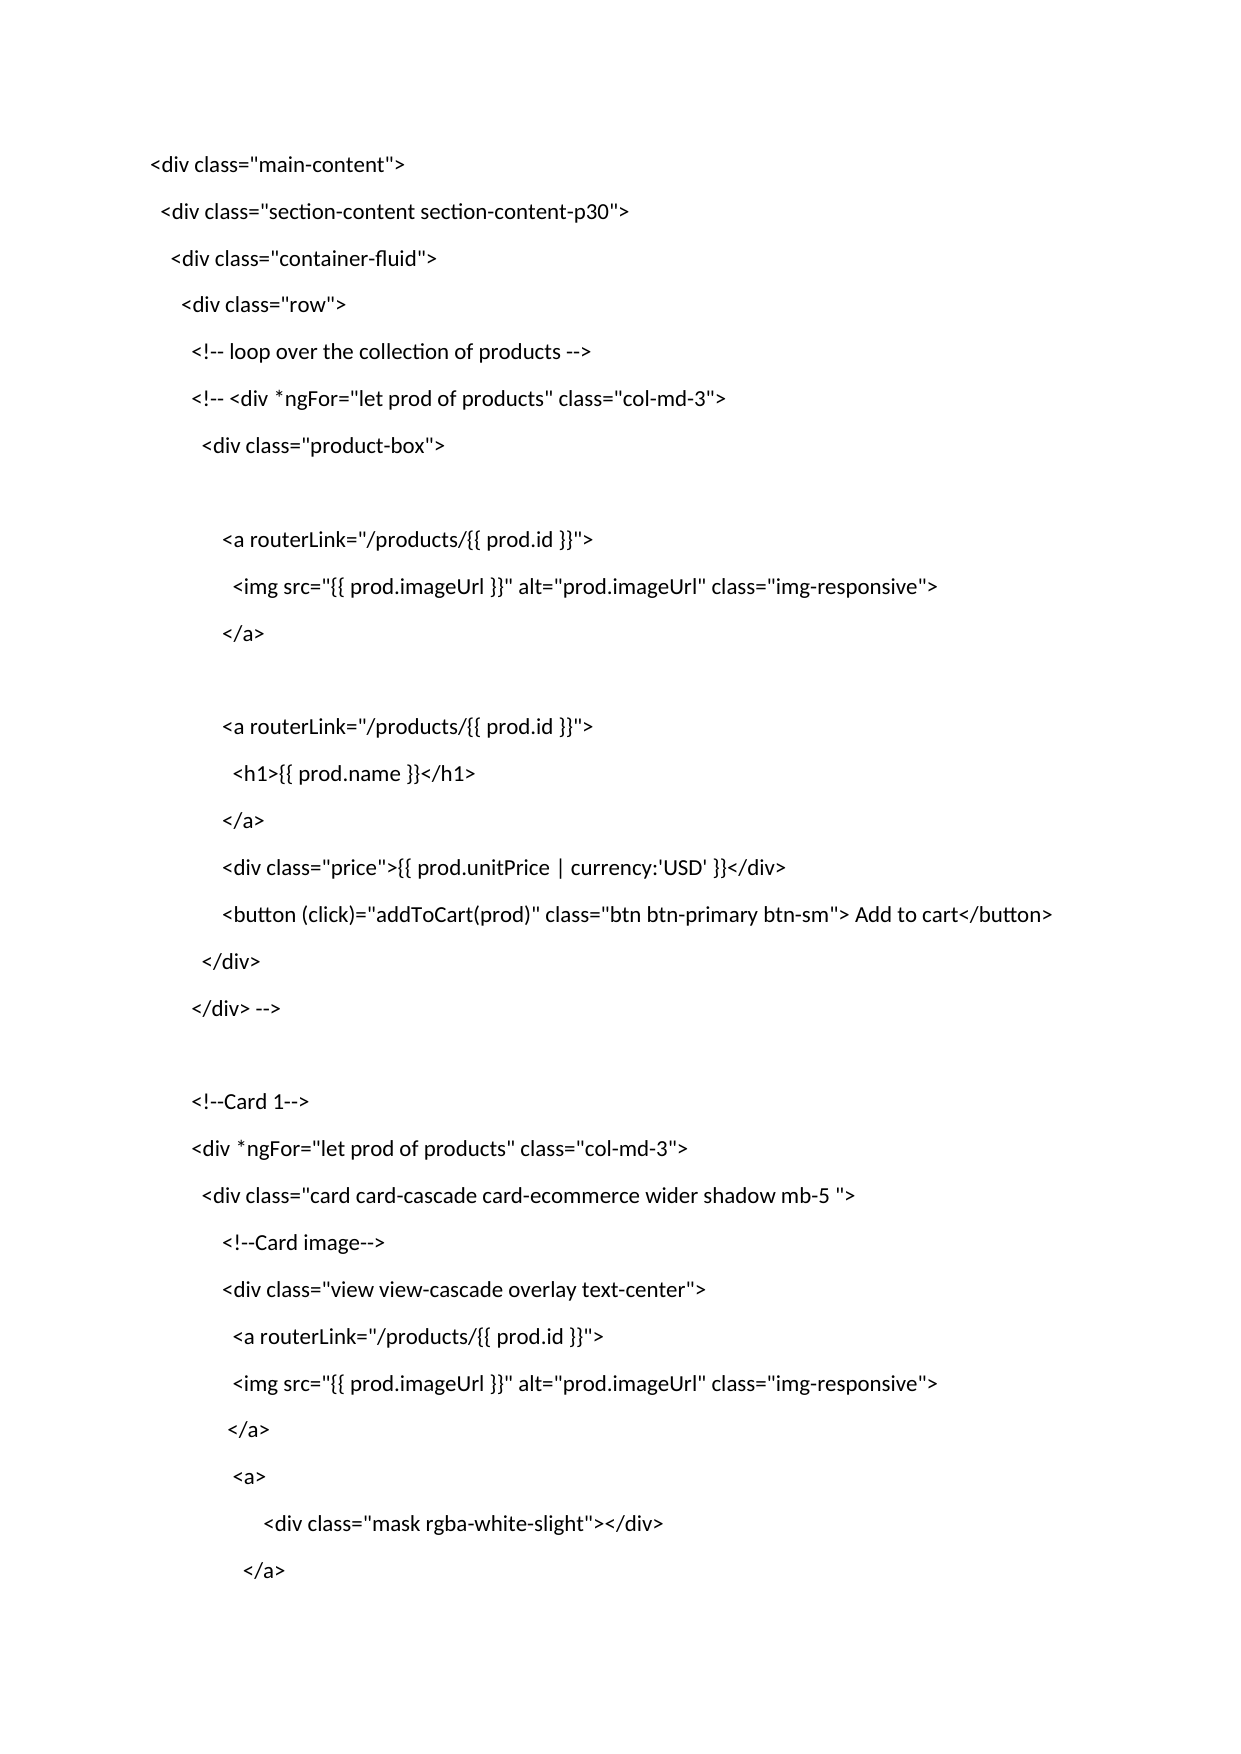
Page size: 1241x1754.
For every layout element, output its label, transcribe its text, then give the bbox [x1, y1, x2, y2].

text <div class="mask rgba-white-slight"></div> [150, 1509, 1090, 1537]
text <!-- loop over the collection of products --> [150, 337, 1090, 366]
text <a routerLink="/products/{{ prod.id }}"> [150, 712, 1090, 741]
text <div *ngFor="let prod of products" class="col-md-3"> [150, 1134, 1090, 1162]
text <div class="main-content"> [150, 150, 1090, 178]
text </a> [150, 806, 1090, 834]
text <div class="price">{{ prod.unitPrice | currency:'USD' }}</div> [150, 853, 1090, 881]
text <!--Card 1--> [150, 1087, 1090, 1116]
text <a> [150, 1462, 1090, 1491]
text <a routerLink="/products/{{ prod.id }}"> [150, 1322, 1090, 1350]
text </a> [150, 1556, 1090, 1584]
text <!--Card image--> [150, 1228, 1090, 1256]
text <button (click)="addToCart(prod)" class="btn btn-primary btn-sm"> Add to cart</button> [150, 900, 1090, 928]
text <div class="view view-cascade overlay text-center"> [150, 1275, 1090, 1303]
text <!-- <div *ngFor="let prod of products" class="col-md-3"> [150, 384, 1090, 412]
text <div class="section-content section-content-p30"> [150, 197, 1090, 225]
text <div class="container-fluid"> [150, 244, 1090, 272]
text <img src="{{ prod.imageUrl }}" alt="prod.imageUrl" class="img-responsive"> [150, 572, 1090, 600]
text <div class="row"> [150, 291, 1090, 319]
text <img src="{{ prod.imageUrl }}" alt="prod.imageUrl" class="img-responsive"> [150, 1369, 1090, 1397]
text </a> [150, 1416, 1090, 1444]
text <div class="card card-cascade card-ecommerce wider shadow mb-5 "> [150, 1181, 1090, 1209]
text </div> --> [150, 994, 1090, 1022]
text </div> [150, 947, 1090, 975]
text <div class="product-box"> [150, 431, 1090, 459]
text </a> [150, 619, 1090, 647]
text <a routerLink="/products/{{ prod.id }}"> [150, 525, 1090, 553]
text <h1>{{ prod.name }}</h1> [150, 759, 1090, 787]
